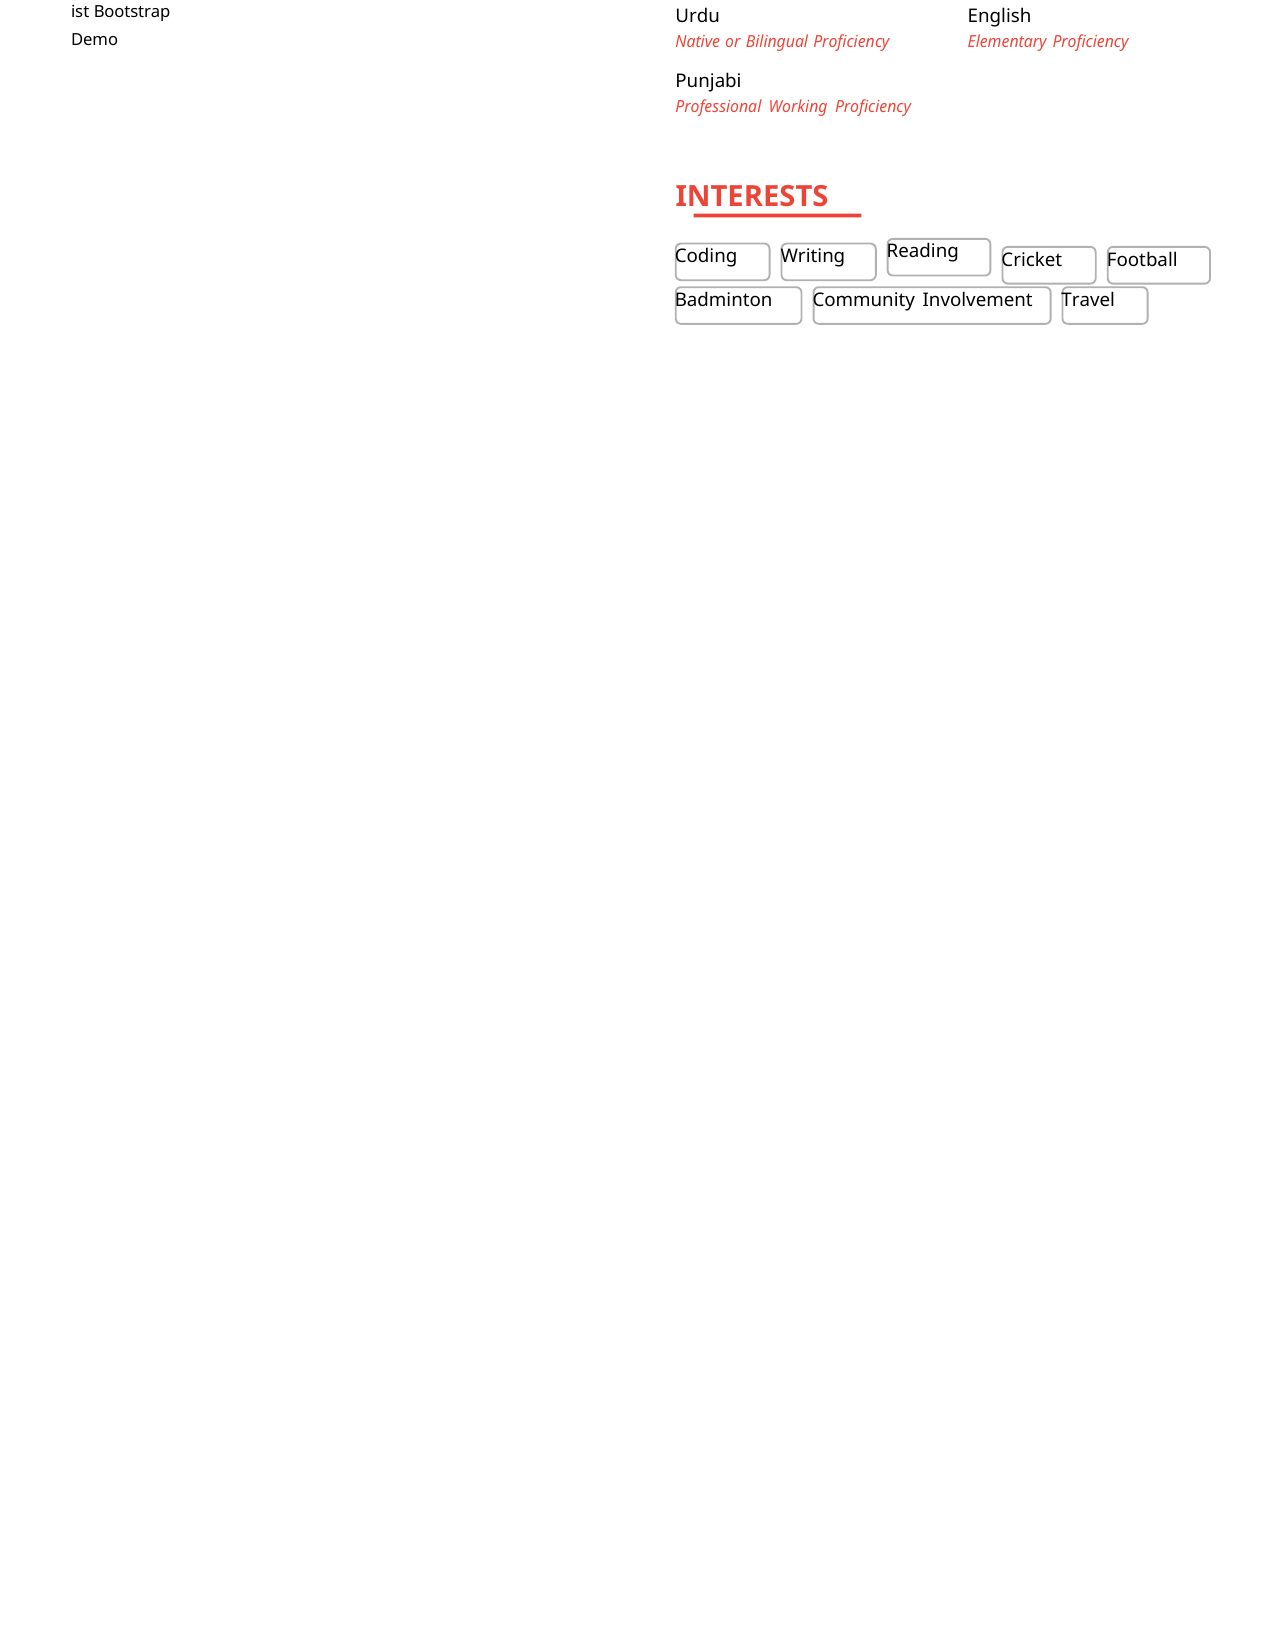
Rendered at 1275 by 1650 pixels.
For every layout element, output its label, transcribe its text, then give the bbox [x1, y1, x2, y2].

text Punjabi [675, 67, 918, 93]
text Urdu [675, 2, 918, 28]
text Elementary Proﬁciency [967, 29, 1275, 52]
text Native or Bilingual Proﬁciency [675, 29, 918, 52]
subtitle INTERESTS [675, 175, 918, 214]
text Todo's List Bootstrap Demo [71, 0, 193, 51]
text Professional Working Proﬁciency [675, 95, 918, 118]
text English [967, 2, 1275, 28]
